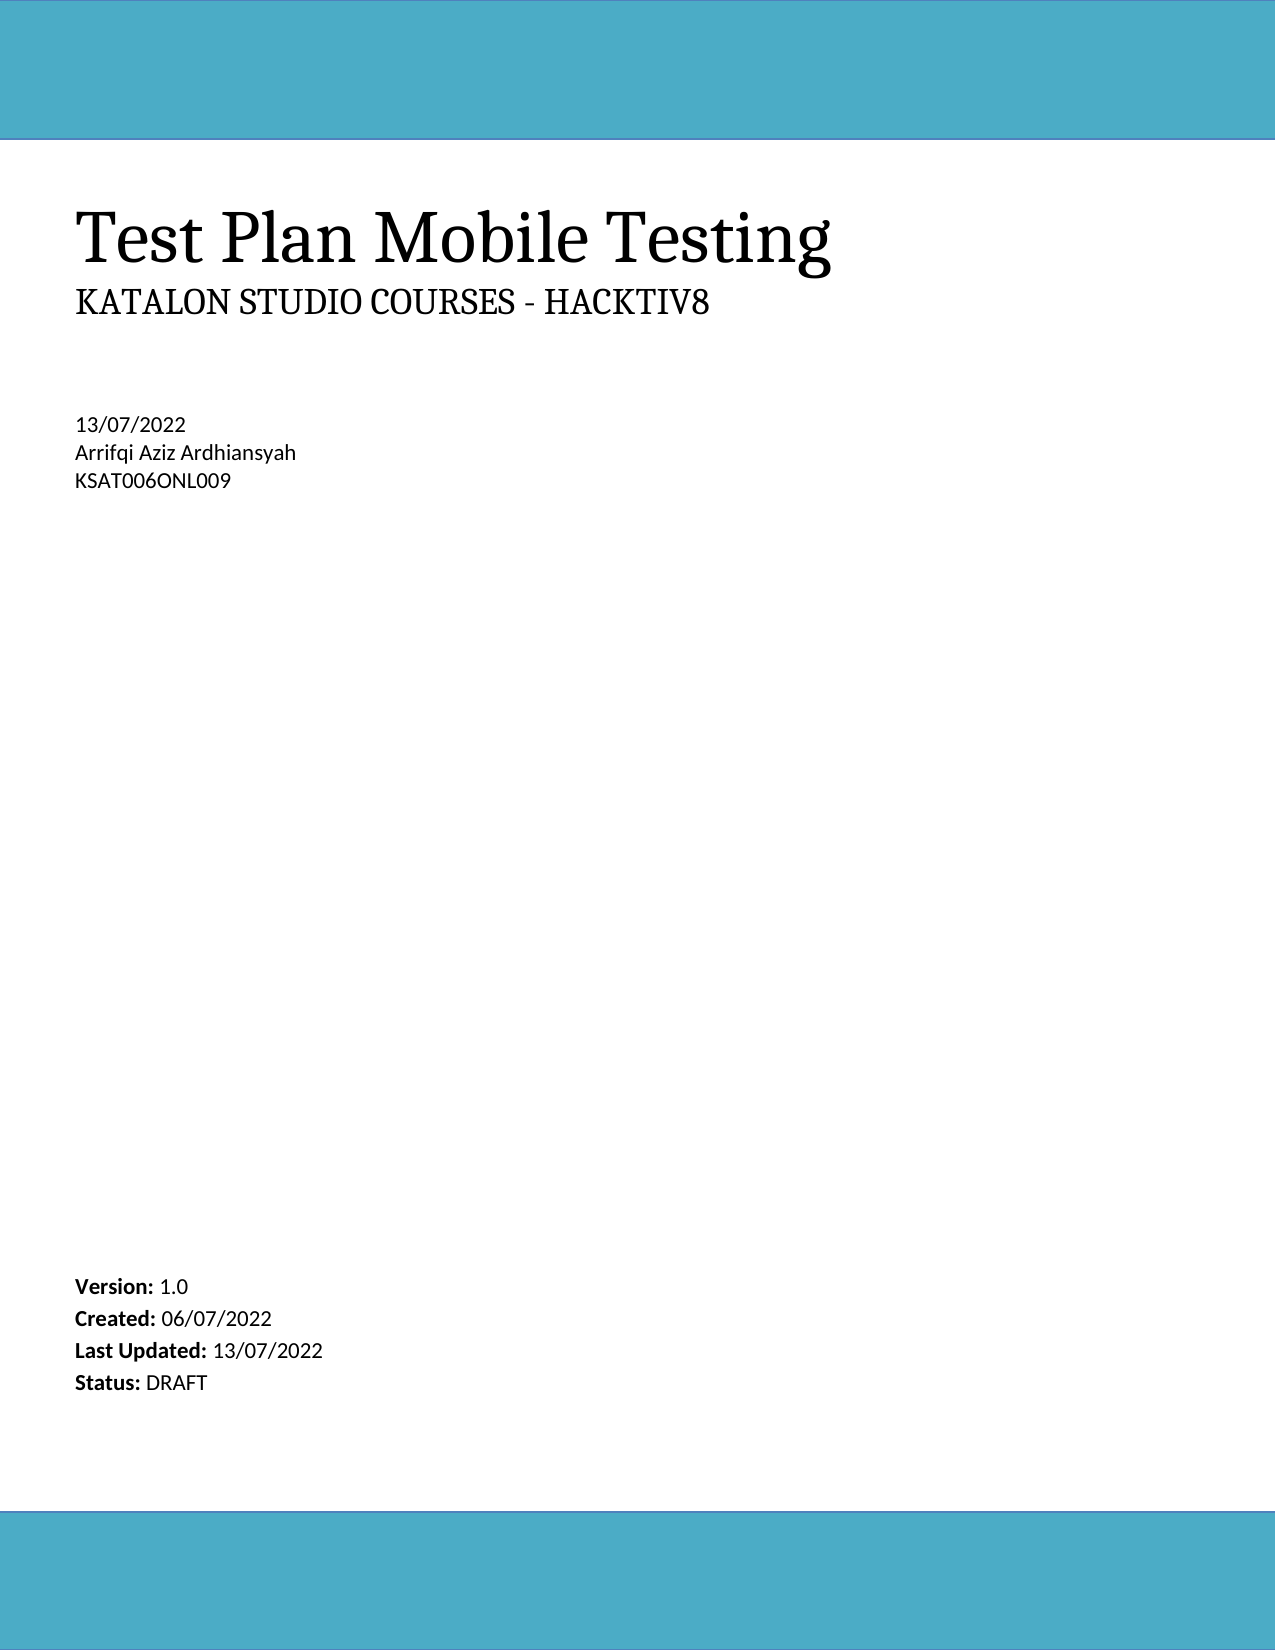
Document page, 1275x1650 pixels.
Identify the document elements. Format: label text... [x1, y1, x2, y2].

text Last Updated: 13/07/2022 [75, 1336, 1125, 1364]
text Created: 06/07/2022 [75, 1304, 1125, 1332]
text Test Plan Mobile Testing [75, 195, 1125, 281]
text 13/07/2022 [75, 410, 1125, 438]
text Arrifqi Aziz Ardhiansyah [75, 438, 1125, 466]
text Status: DRAFT [75, 1368, 1125, 1396]
text KSAT006ONL009 [75, 466, 1125, 494]
text Version: 1.0 [75, 1272, 1125, 1300]
text KATALON STUDIO COURSES - HACKTIV8 [75, 281, 1125, 324]
